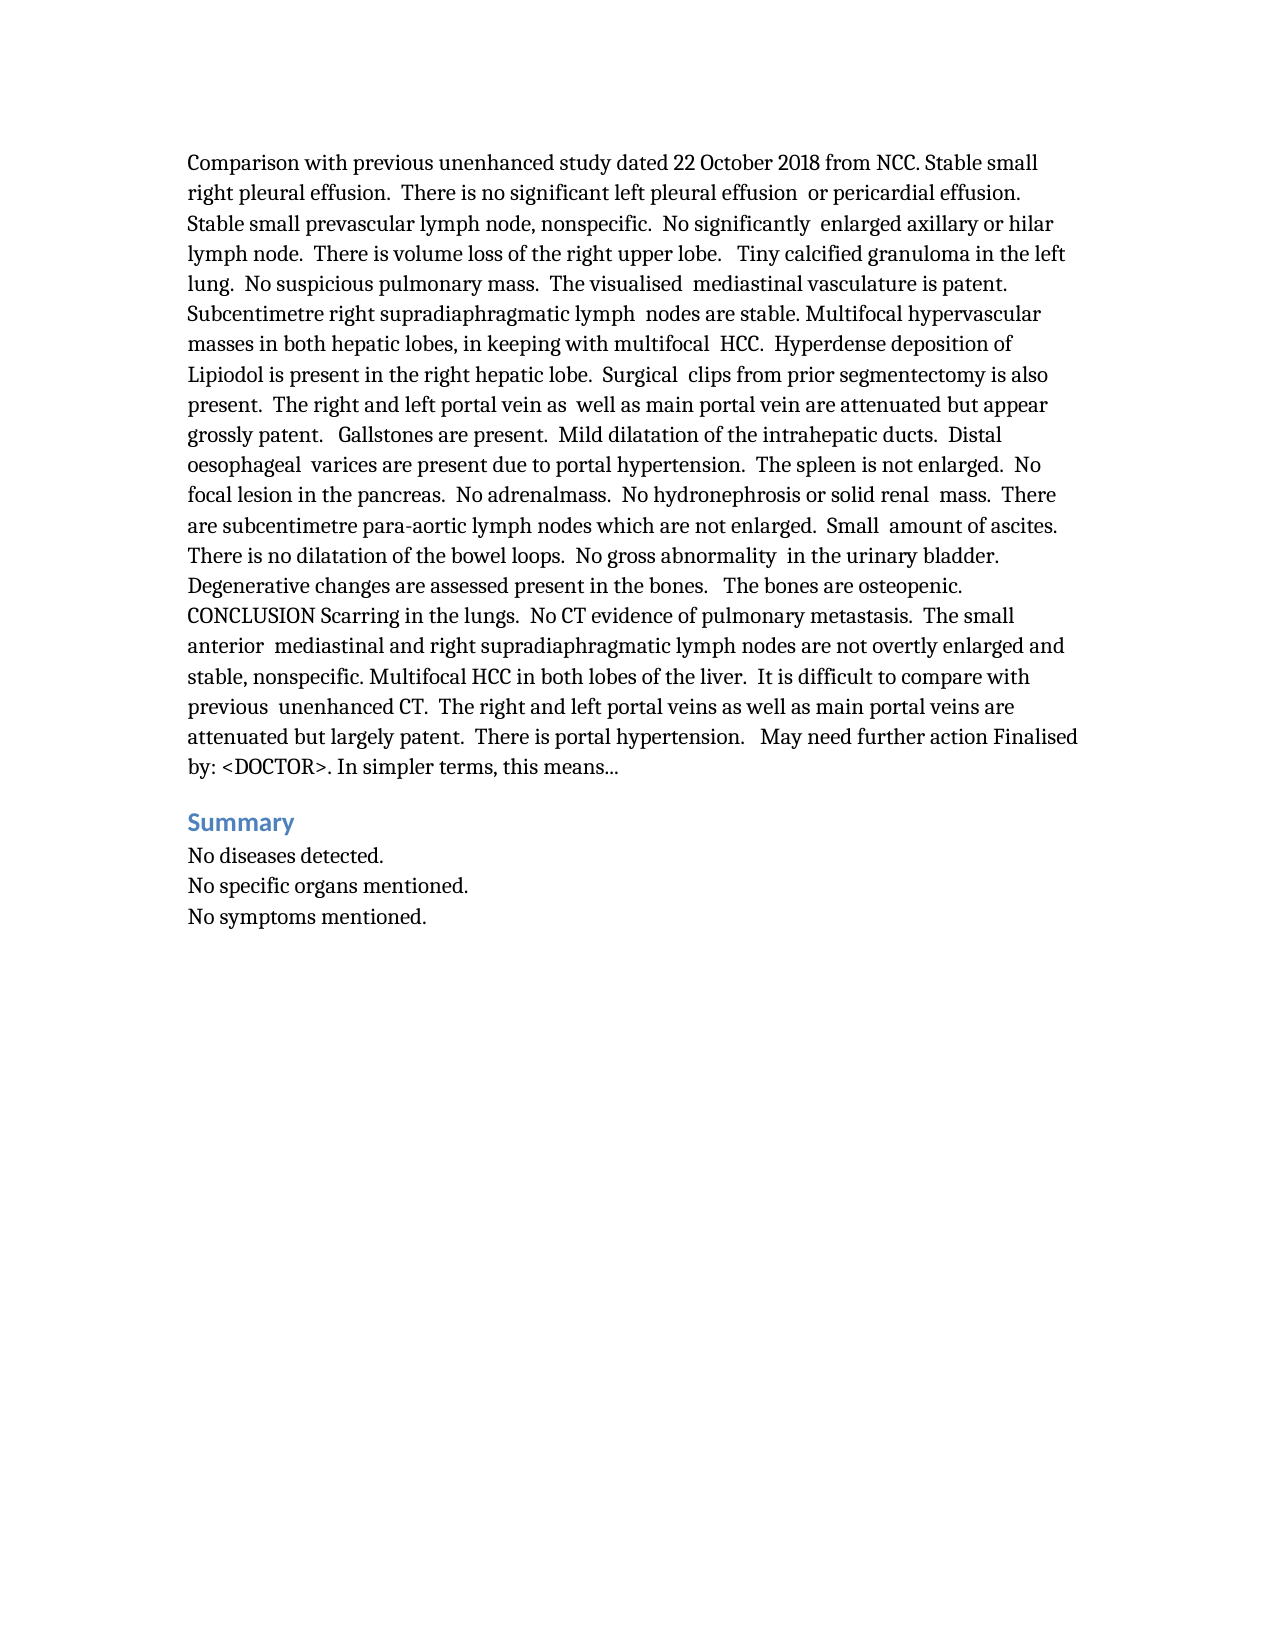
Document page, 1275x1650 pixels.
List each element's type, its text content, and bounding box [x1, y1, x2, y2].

subtitle Summary [187, 805, 1087, 838]
text No diseases detected. No specific organs mentioned. No symptoms mentioned. [187, 843, 1087, 930]
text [187, 150, 1087, 781]
